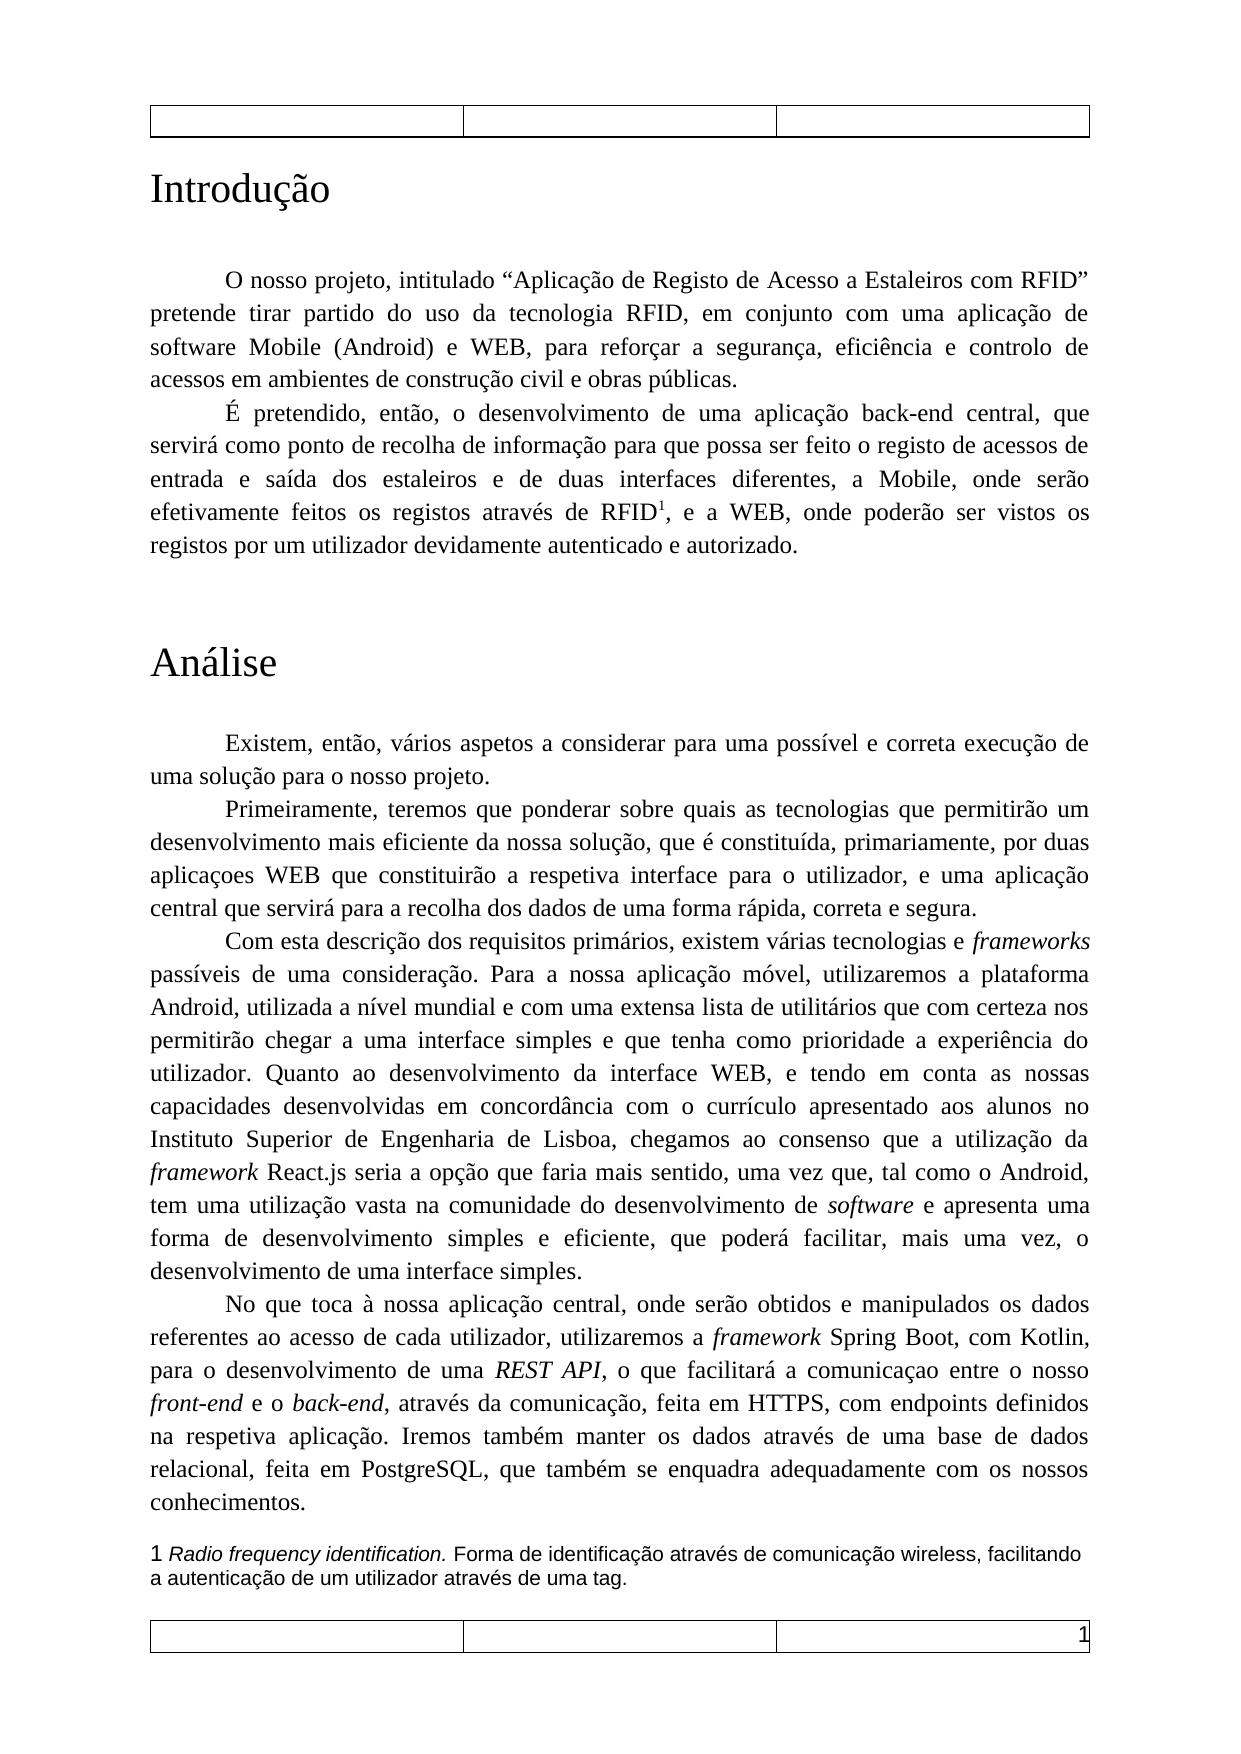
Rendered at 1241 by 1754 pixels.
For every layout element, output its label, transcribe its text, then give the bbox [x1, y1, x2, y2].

text Com esta descrição dos requisitos primários, existem várias tecnologias e frameworks passíveis de uma consideração. Para a nossa aplicação móvel, utilizaremos a plataforma Android, utilizada a nível mundial e com uma extensa lista de utilitários que com certeza nos permitirão chegar a uma interface simples e que tenha como prioridade a experiência do utilizador. Quanto ao desenvolvimento da interface WEB, e tendo em conta as nossas capacidades desenvolvidas em concordância com o currículo apresentado aos alunos no Instituto Superior de Engenharia de Lisboa, chegamos ao consenso que a utilização da framework React.js seria a opção que faria mais sentido, uma vez que, tal como o Android, tem uma utilização vasta na comunidade do desenvolvimento de software e apresenta uma forma de desenvolvimento simples e eficiente, que poderá facilitar, mais uma vez, o desenvolvimento de uma interface simples. [150, 926, 1090, 1285]
text O nosso projeto, intitulado “Aplicação de Registo de Acesso a Estaleiros com RFID” pretende tirar partido do uso da tecnologia RFID, em conjunto com uma aplicação de software Mobile (Android) e WEB, para reforçar a segurança, eficiência e controlo de acessos em ambientes de construção civil e obras públicas. [150, 266, 1090, 393]
text É pretendido, então, o desenvolvimento de uma aplicação back-end central, que servirá como ponto de recolha de informação para que possa ser feito o registo de acessos de entrada e saída dos estaleiros e de duas interfaces diferentes, a Mobile, onde serão efetivamente feitos os registos através de RFID, e a WEB, onde poderão ser vistos os registos por um utilizador devidamente autenticado e autorizado. [150, 398, 1090, 558]
text Primeiramente, teremos que ponderar sobre quais as tecnologias que permitirão um desenvolvimento mais eficiente da nossa solução, que é constituída, primariamente, por duas aplicaçoes WEB que constituirão a respetiva interface para o utilizador, e uma aplicação central que servirá para a recolha dos dados de uma forma rápida, correta e segura. [150, 794, 1090, 922]
subtitle Análise [150, 637, 1090, 685]
subtitle Introdução [150, 164, 1090, 212]
text Existem, então, vários aspetos a considerar para uma possível e correta execução de uma solução para o nosso projeto. [150, 728, 1090, 790]
text No que toca à nossa aplicação central, onde serão obtidos e manipulados os dados referentes ao acesso de cada utilizador, utilizaremos a framework Spring Boot, com Kotlin, para o desenvolvimento de uma REST API, o que facilitará a comunicaçao entre o nosso front-end e o back-end, através da comunicação, feita em HTTPS, com endpoints definidos na respetiva aplicação. Iremos também manter os dados através de uma base de dados relacional, feita em PostgreSQL, que também se enquadra adequadamente com os nossos conhecimentos. [150, 1289, 1090, 1516]
